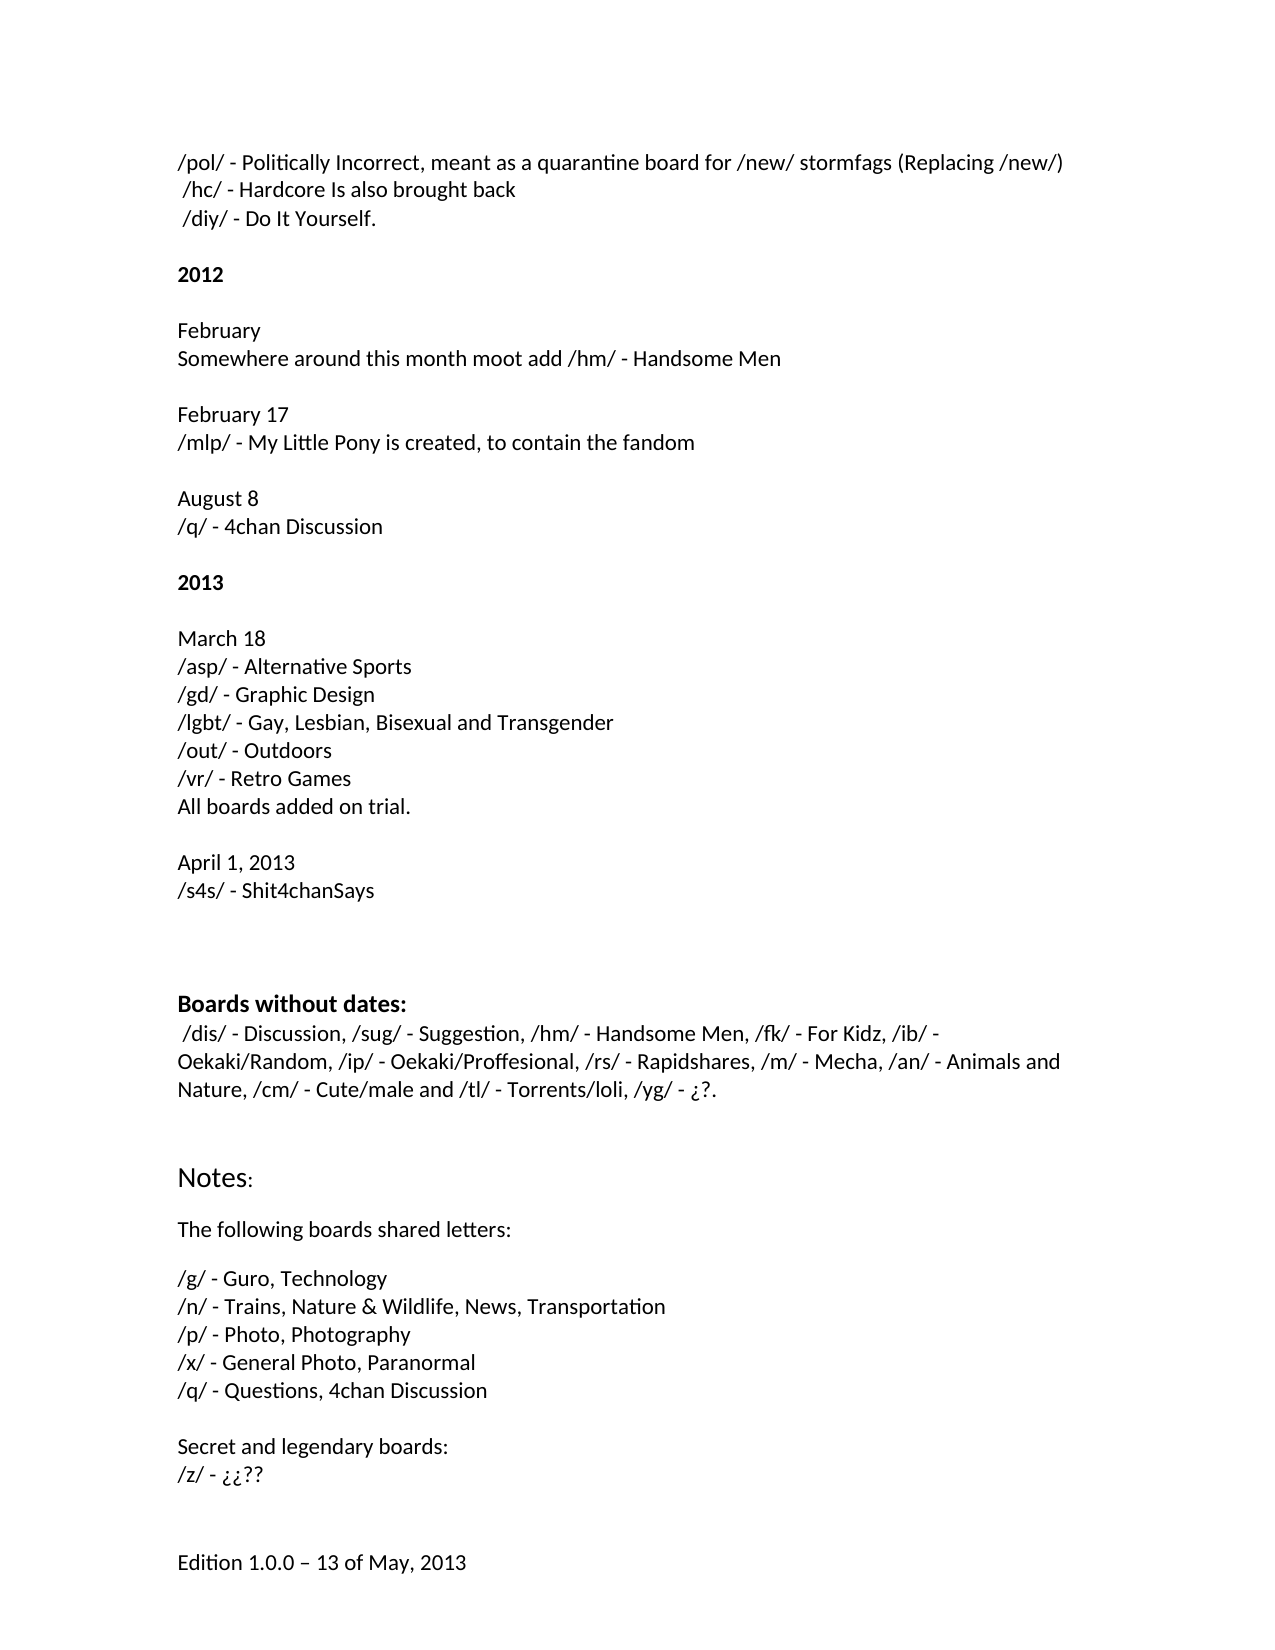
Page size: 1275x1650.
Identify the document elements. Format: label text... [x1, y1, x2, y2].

text Secret and legendary boards: [177, 1432, 1098, 1460]
text /lgbt/ - Gay, Lesbian, Bisexual and Transgender [177, 708, 1098, 736]
text The following boards shared letters: [177, 1215, 1098, 1243]
text February [177, 316, 1098, 344]
text Somewhere around this month moot add /hm/ - Handsome Men [177, 344, 1098, 372]
text /gd/ - Graphic Design [177, 680, 1098, 708]
text /vr/ - Retro Games [177, 764, 1098, 792]
text /n/ - Trains, Nature & Wildlife, News, Transportation [177, 1292, 1098, 1320]
text /out/ - Outdoors [177, 736, 1098, 764]
text /p/ - Photo, Photography [177, 1320, 1098, 1348]
text /dis/ - Discussion, /sug/ - Suggestion, /hm/ - Handsome Men, /fk/ - For Kidz, /ib/ - Oekaki/Random, /ip/ - Oekaki/Proffesional, /rs/ - Rapidshares, /m/ - Mecha, /an/ - Animals and Nature, /cm/ - Cute/male and /tl/ - Torrents/loli, /yg/ - ¿?. [177, 1019, 1098, 1103]
text 2012 [177, 260, 1098, 288]
text /pol/ - Politically Incorrect, meant as a quarantine board for /new/ stormfags (Replacing /new/) [177, 148, 1098, 176]
text All boards added on trial. [177, 792, 1098, 820]
text April 1, 2013 [177, 848, 1098, 876]
text /asp/ - Alternative Sports [177, 652, 1098, 680]
text /g/ - Guro, Technology [177, 1264, 1098, 1292]
text /z/ - ¿¿?? [177, 1460, 1098, 1488]
text /mlp/ - My Little Pony is created, to contain the fandom [177, 428, 1098, 456]
text /s4s/ - Shit4chanSays [177, 876, 1098, 904]
text 2013 [177, 568, 1098, 596]
text March 18 [177, 624, 1098, 652]
text August 8 [177, 484, 1098, 512]
text February 17 [177, 400, 1098, 428]
text Boards without dates: [177, 988, 1098, 1019]
text /diy/ - Do It Yourself. [177, 204, 1098, 232]
text Notes: [177, 1159, 1098, 1194]
text /q/ - 4chan Discussion [177, 512, 1098, 540]
text /hc/ - Hardcore Is also brought back [177, 176, 1098, 204]
text /q/ - Questions, 4chan Discussion [177, 1376, 1098, 1404]
text /x/ - General Photo, Paranormal [177, 1348, 1098, 1376]
